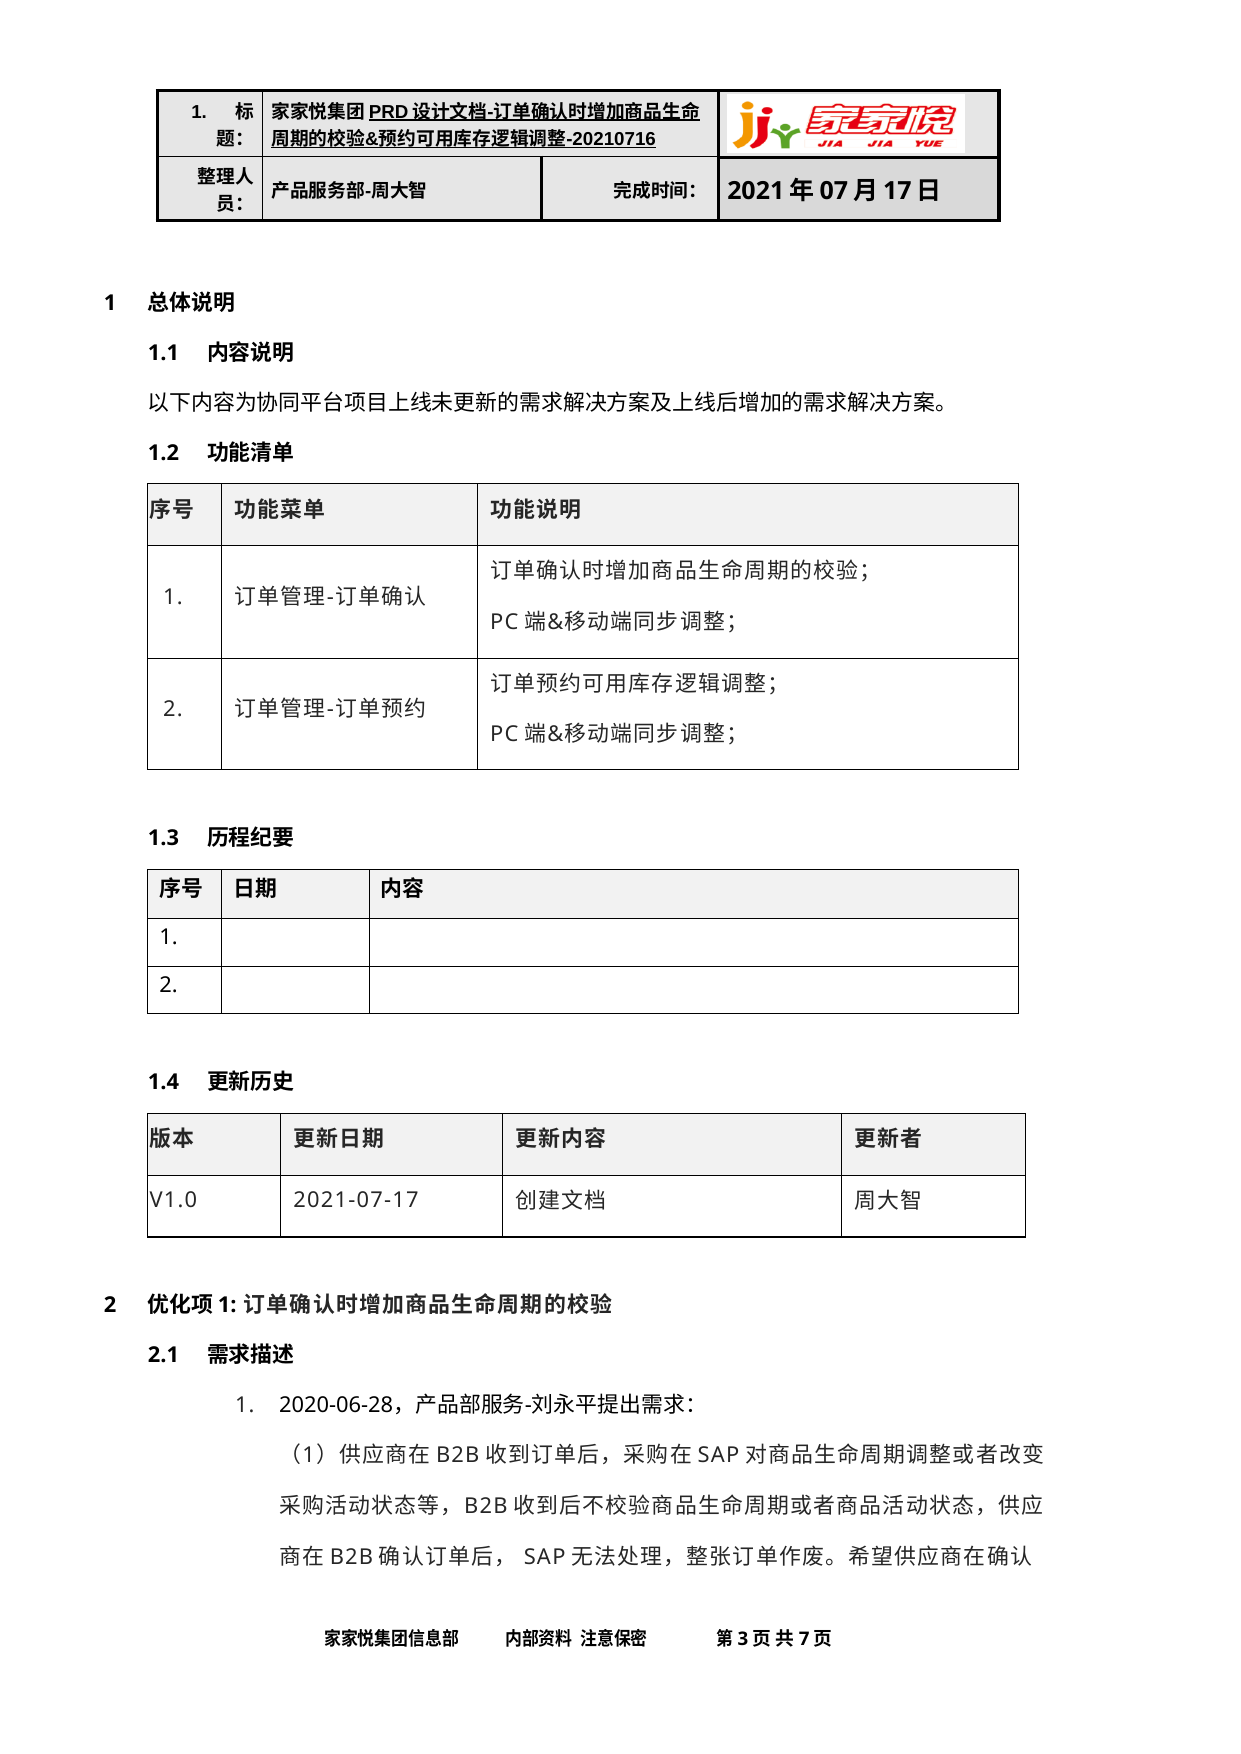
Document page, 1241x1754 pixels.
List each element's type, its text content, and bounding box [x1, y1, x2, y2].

table_header 序号 [148, 484, 221, 545]
table_cell [370, 967, 1018, 1013]
table_cell [148, 659, 221, 769]
table_header 功能说明 [478, 484, 1018, 545]
subtitle 功能清单 [148, 433, 1053, 467]
table_cell [370, 919, 1018, 966]
table_cell [148, 919, 221, 966]
table_header 日期 [222, 870, 369, 918]
table_header 序号 [148, 870, 221, 918]
subtitle 总体说明 [103, 284, 1053, 318]
table_header 更新者 [842, 1114, 1025, 1175]
subtitle 内容说明 [148, 334, 1053, 368]
table_cell 订单管理-订单确认 [222, 546, 477, 658]
list 2020-06-28，产品部服务-刘永平提出需求： [235, 1386, 1053, 1420]
table_cell [148, 967, 221, 1013]
subtitle 历程纪要 [148, 819, 1053, 853]
subtitle 优化项1: 订单确认时增加商品生命周期的校验 [103, 1286, 1053, 1320]
table_header 更新内容 [503, 1114, 841, 1175]
table_cell 周大智 [842, 1176, 1025, 1236]
picture [727, 94, 965, 153]
text （1）供应商在B2B收到订单后，采购在SAP对商品生命周期调整或者改变采购活动状态等，B2B收到后不校验商品生命周期或者商品活动状态，供应商在B2B确认订单后， SAP无法处理，整张订单作废。希望供应商在确认订单时能校验商品生命周期和采购活动状态，将不符合条件的商品数量修改为0，再回传。 [279, 1436, 1053, 1572]
table_cell 订单确认时增加商品生命周期的校验； PC端&移动端同步调整； [478, 546, 1018, 658]
subtitle 需求描述 [148, 1336, 1053, 1370]
table_cell V1.0 [148, 1176, 280, 1236]
table_header 功能菜单 [222, 484, 477, 545]
table_cell 创建文档 [503, 1176, 841, 1236]
table_cell [222, 967, 369, 1013]
table_header 内容 [370, 870, 1018, 918]
table_header 版本 [148, 1114, 280, 1175]
table_cell 2021-07-17 [281, 1176, 502, 1236]
table_cell 订单管理-订单预约 [222, 659, 477, 769]
table_header 更新日期 [281, 1114, 502, 1175]
table_cell [222, 919, 369, 966]
text 以下内容为协同平台项目上线未更新的需求解决方案及上线后增加的需求解决方案。 [103, 384, 1053, 418]
table_cell 订单预约可用库存逻辑调整； PC端&移动端同步调整； [478, 659, 1018, 769]
subtitle 更新历史 [148, 1063, 1053, 1097]
table_cell [148, 546, 221, 658]
